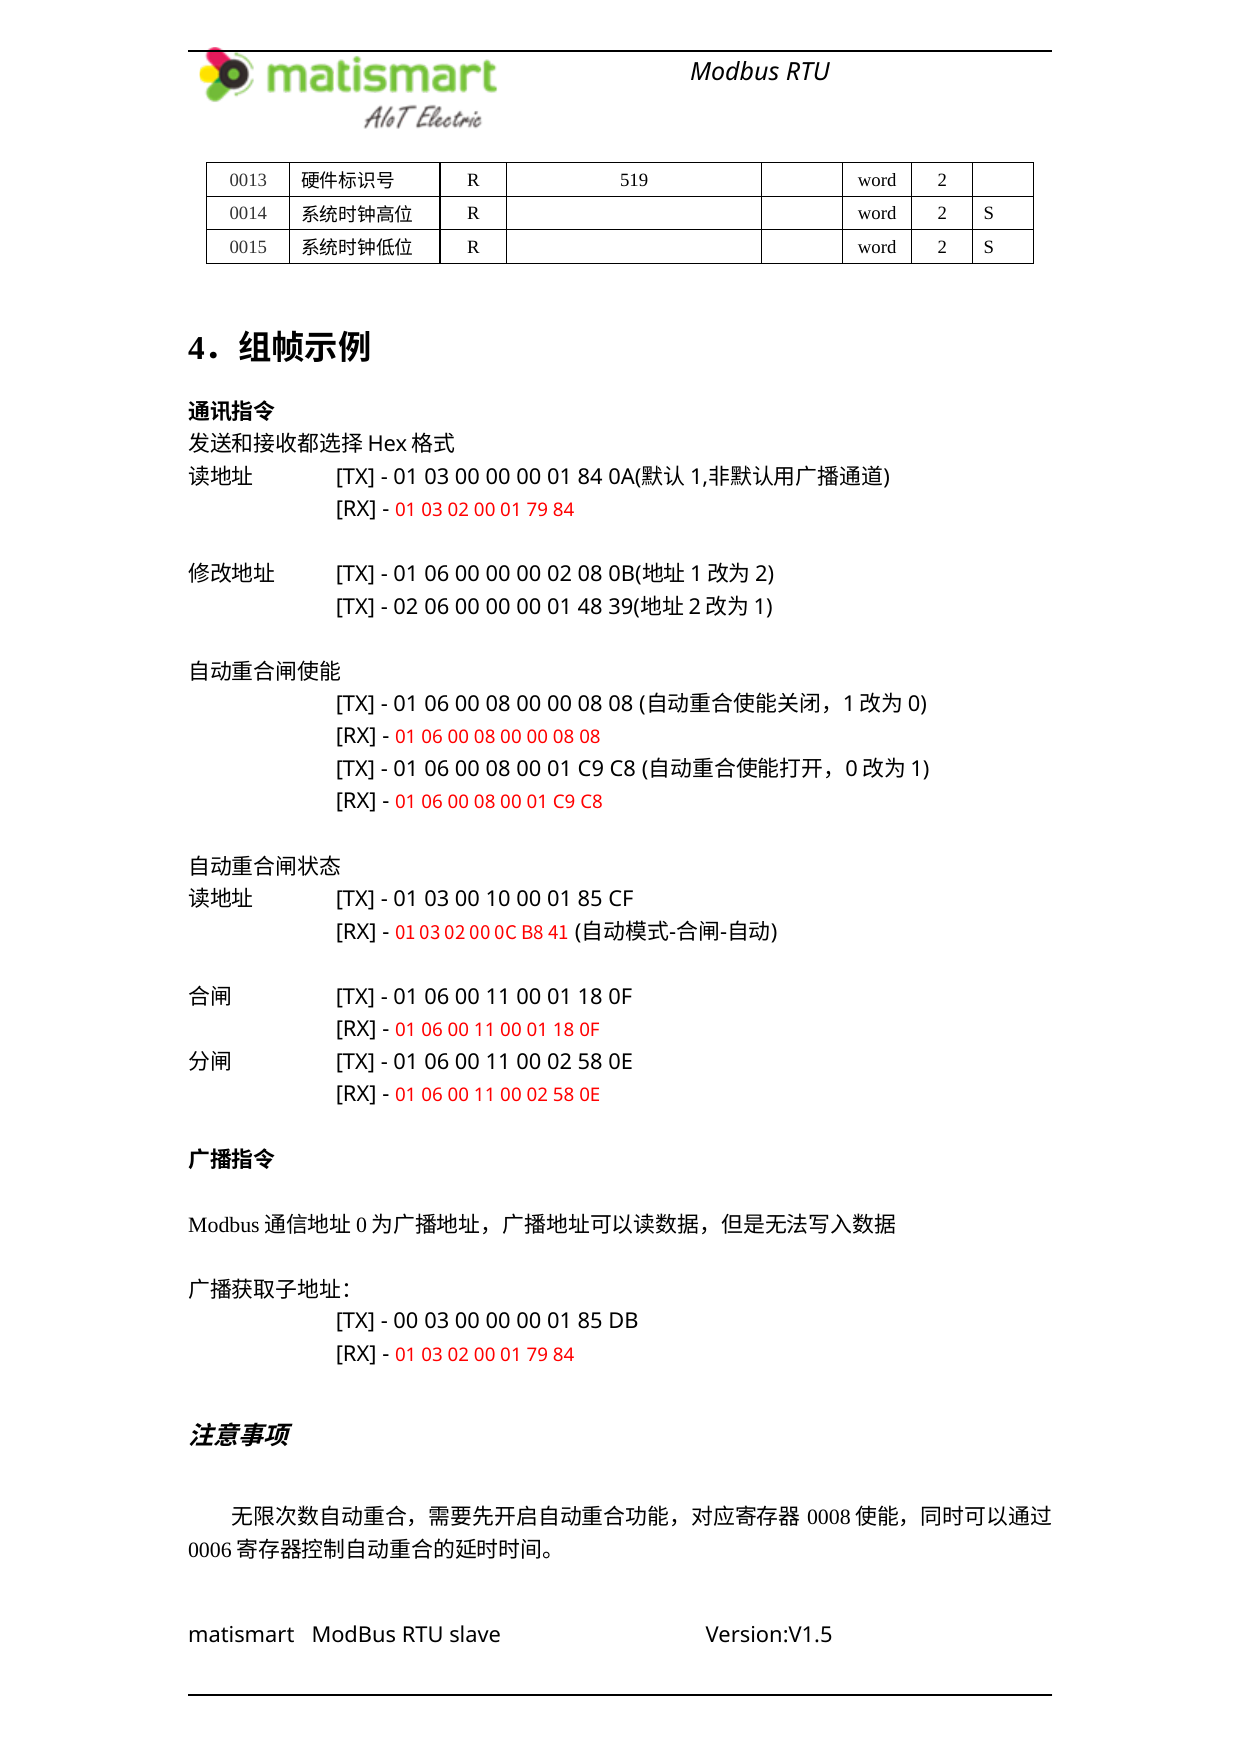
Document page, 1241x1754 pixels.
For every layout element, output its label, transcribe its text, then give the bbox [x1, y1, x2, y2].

table_cell [762, 163, 842, 196]
table_cell 0013 [207, 163, 289, 196]
table_cell [973, 163, 1033, 196]
text 自动重合闸使能 [188, 654, 1052, 686]
text 合闸 [TX] - 01 06 00 11 00 01 18 0F [188, 979, 1052, 1011]
text 广播获取子地址： [188, 1271, 1052, 1304]
text 发送和接收都选择Hex格式 [188, 426, 1052, 459]
table_cell 519 [507, 163, 761, 196]
table_cell [507, 197, 761, 229]
table_cell 0014 [207, 197, 289, 229]
text Modbus通信地址0为广播地址，广播地址可以读数据，但是无法写入数据 [188, 1206, 1052, 1239]
table_cell 系统时钟低位 [290, 230, 439, 263]
text [TX] - 00 03 00 00 00 01 85 DB [188, 1304, 1052, 1336]
text 广播指令 [188, 1141, 1052, 1174]
table_cell 2 [912, 197, 972, 229]
table_cell 0015 [207, 230, 289, 263]
text [RX] - 01 03 02 00 01 79 84 [188, 491, 1052, 524]
text [RX] - 01 06 00 08 00 01 C9 C8 [188, 784, 1052, 816]
table_cell word [843, 197, 911, 229]
text [RX] - 01 06 00 11 00 01 18 0F [292, 1011, 1052, 1044]
subtitle 4．组帧示例 [188, 312, 1052, 377]
table_cell 2 [912, 230, 972, 263]
text [TX] - 01 06 00 08 00 00 08 08 (自动重合使能关闭，1改为0) [188, 686, 1052, 719]
text 分闸 [TX] - 01 06 00 11 00 02 58 0E [188, 1044, 1052, 1076]
table_cell word [843, 230, 911, 263]
table_cell 系统时钟高位 [290, 197, 439, 229]
table_cell R [441, 163, 506, 196]
picture [199, 52, 500, 132]
text [RX] - 01 06 00 11 00 02 58 0E [188, 1076, 1052, 1109]
text 读地址 [TX] - 01 03 00 00 00 01 84 0A(默认1,非默认用广播通道) [188, 459, 1052, 491]
text 修改地址 [TX] - 01 06 00 00 00 02 08 0B(地址1改为2) [188, 556, 1052, 589]
text [RX] - 01 03 02 00 0C B8 41 (自动模式-合闸-自动) [188, 914, 1052, 946]
text [RX] - 01 03 02 00 01 79 84 [188, 1336, 1052, 1369]
table_cell [762, 197, 842, 229]
table_cell S [973, 230, 1033, 263]
text [TX] - 02 06 00 00 00 01 48 39(地址2改为1) [308, 589, 1052, 621]
table_cell [762, 230, 842, 263]
table_cell R [441, 197, 506, 229]
text [RX] - 01 06 00 08 00 00 08 08 [188, 719, 1052, 751]
text 读地址 [TX] - 01 03 00 10 00 01 85 CF [188, 881, 1052, 914]
table_cell 2 [912, 163, 972, 196]
table_cell R [441, 230, 506, 263]
table_cell word [843, 163, 911, 196]
text 通讯指令 [188, 394, 1052, 426]
text 无限次数自动重合，需要先开启自动重合功能，对应寄存器0008使能，同时可以通过0006寄存器控制自动重合的延时时间。 [188, 1499, 1052, 1564]
table_cell S [973, 197, 1033, 229]
table_cell 硬件标识号 [290, 163, 439, 196]
text 自动重合闸状态 [188, 849, 1052, 881]
table_cell [507, 230, 761, 263]
text 注意事项 [188, 1401, 1052, 1466]
text [TX] - 01 06 00 08 00 01 C9 C8 (自动重合使能打开，0改为1) [308, 751, 1052, 784]
